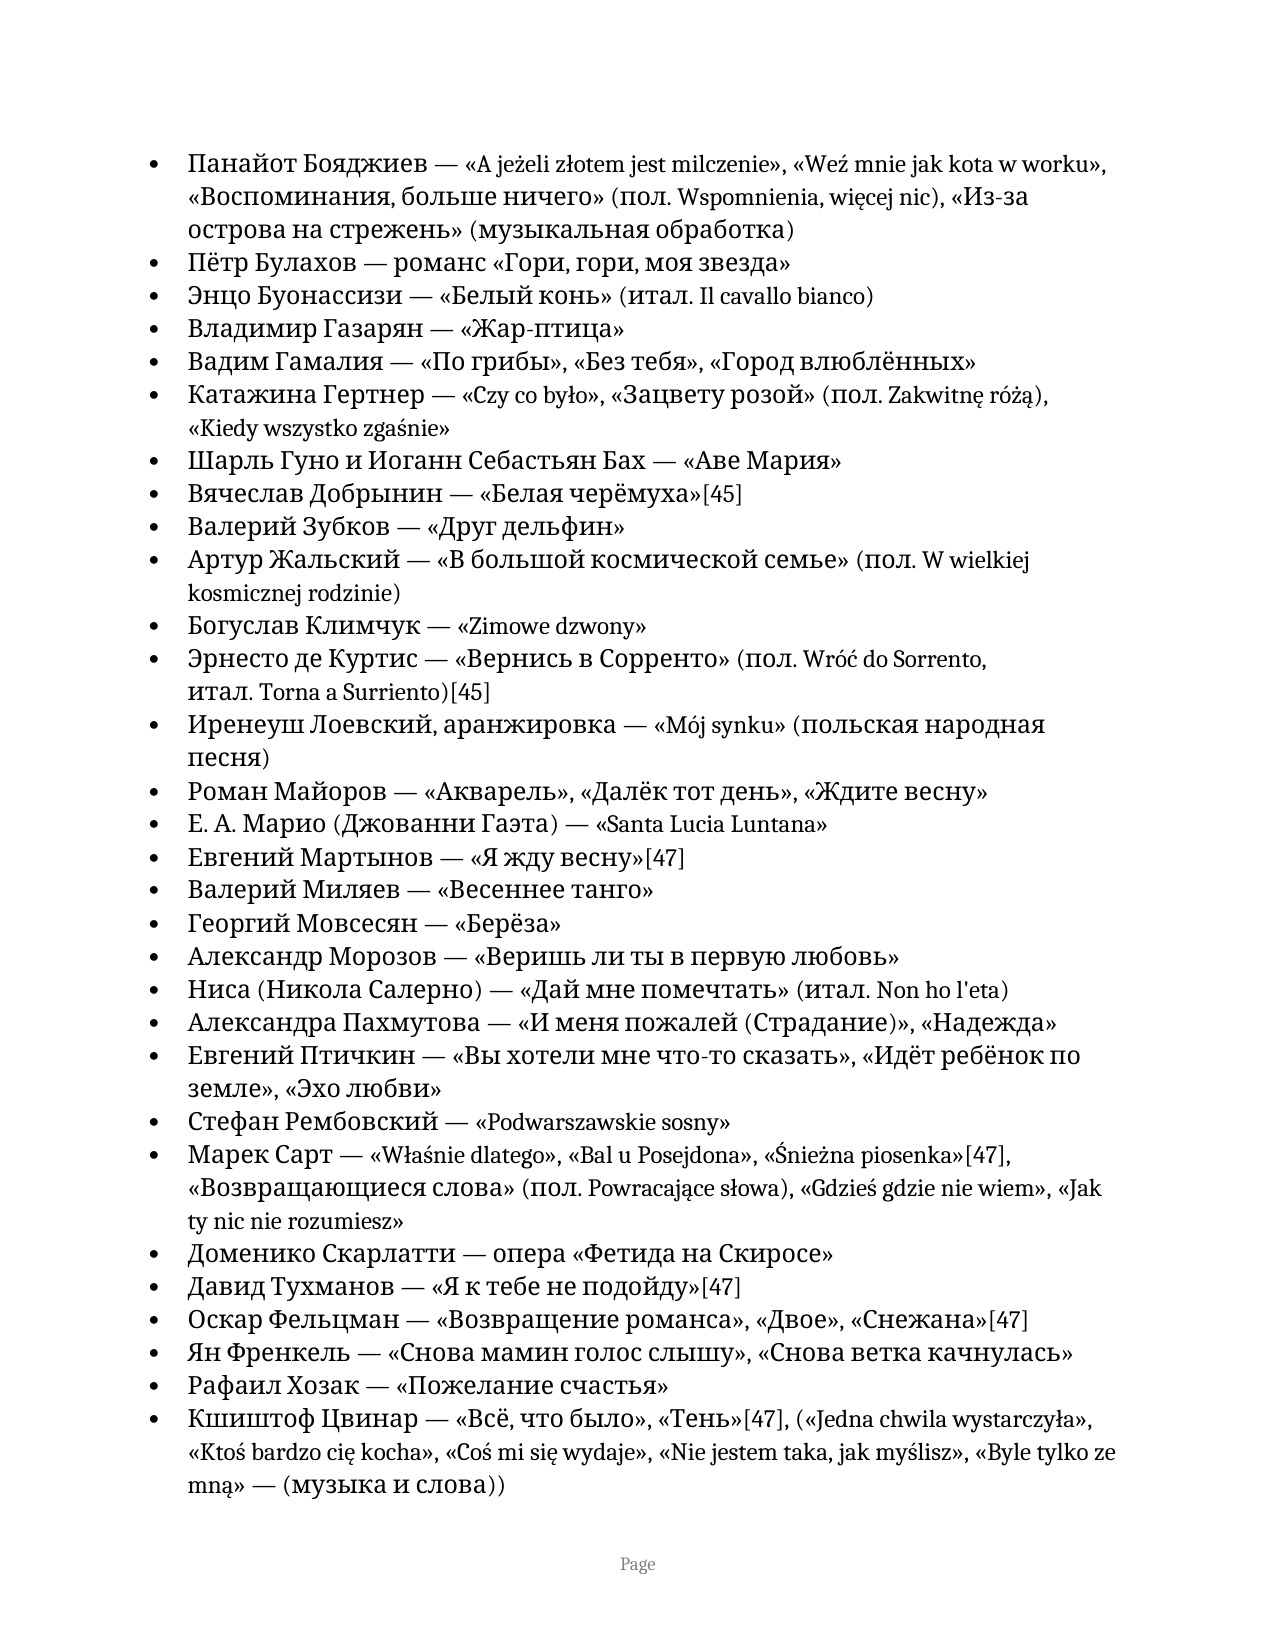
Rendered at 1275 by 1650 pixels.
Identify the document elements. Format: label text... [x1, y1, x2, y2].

list Евгений Мартынов — «Я жду весну»[47] [150, 843, 1125, 872]
list Роман Майоров — «Акварель», «Далёк тот день», «Ждите весну» [150, 777, 1125, 806]
list Вадим Гамалия — «По грибы», «Без тебя», «Город влюблённых» [150, 348, 1125, 377]
list Вячеслав Добрынин — «Белая черёмуха»[45] [150, 480, 1125, 509]
list Рафаил Хозак — «Пожелание счастья» [150, 1372, 1125, 1401]
list Богуслав Климчук — «Zimowe dzwony» [150, 612, 1125, 641]
list Доменико Скарлатти — опера «Фетида на Скиросе» [150, 1240, 1125, 1268]
list Евгений Птичкин — «Вы хотели мне что-то сказать», «Идёт ребёнок по земле», «Эхо любви» [150, 1042, 1125, 1103]
list Марек Сарт — «Właśnie dlatego», «Bal u Posejdona», «Śnieżna piosenka»[47], «Возвращающиеся слова» (пол. Powracające słowa), «Gdzieś gdzie nie wiem», «Jak ty nic nie rozumiesz» [150, 1141, 1125, 1235]
list Стефан Рембовский — «Podwarszawskie sosny» [150, 1108, 1125, 1136]
list Шарль Гуно и Иоганн Себастьян Бах — «Аве Мария» [150, 447, 1125, 476]
list Кшиштоф Цвинар — «Всё, что было», «Тень»[47], («Jedna chwila wystarczyła», «Ktoś bardzo cię kocha», «Coś mi się wydaje», «Nie jestem taka, jak myślisz», «Byle tylko ze mną» — (музыка и слова)) [150, 1405, 1125, 1499]
list Е. А. Марио (Джованни Гаэта) — «Santa Lucia Luntana» [150, 810, 1125, 839]
list Артур Жальский — «В большой космической семье» (пол. W wielkiej kosmicznej rodzinie) [150, 546, 1125, 608]
list Валерий Зубков — «Друг дельфин» [150, 513, 1125, 542]
list Энцо Буонассизи — «Белый конь» (итал. Il cavallo bianco) [150, 282, 1125, 311]
list Пётр Булахов — романс «Гори, гори, моя звезда» [150, 249, 1125, 278]
list Ниса (Никола Салерно) — «Дай мне помечтать» (итал. Non ho l'eta) [150, 976, 1125, 1004]
list Эрнесто де Куртис — «Вернись в Сорренто» (пол. Wróć do Sorrento, итал. Torna a Surriento)[45] [150, 645, 1125, 707]
list Ян Френкель — «Снова мамин голос слышу», «Снова ветка качнулась» [150, 1339, 1125, 1367]
list Александра Пахмутова — «И меня пожалей (Страдание)», «Надежда» [150, 1008, 1125, 1037]
list Иренеуш Лоевский, аранжировка — «Mój synku» (польская народная песня) [150, 711, 1125, 773]
list Валерий Миляев — «Весеннее танго» [150, 876, 1125, 905]
list Александр Морозов — «Веришь ли ты в первую любовь» [150, 942, 1125, 971]
list Георгий Мовсесян — «Берёза» [150, 909, 1125, 938]
list Панайот Бояджиев — «A jeżeli złotem jest milczenie», «Weź mnie jak kota w worku», «Воспоминания, больше ничего» (пол. Wspomnienia, więcej nic), «Из-за острова на стрежень» (музыкальная обработка) [150, 150, 1125, 245]
list Катажина Гертнер — «Czy co było», «Зацвету розой» (пол. Zakwitnę różą), «Kiedy wszystko zgaśnie» [150, 381, 1125, 443]
list Давид Тухманов — «Я к тебе не подойду»[47] [150, 1273, 1125, 1301]
list Владимир Газарян — «Жар-птица» [150, 315, 1125, 344]
list Оскар Фельцман — «Возвращение романса», «Двое», «Снежана»[47] [150, 1306, 1125, 1334]
